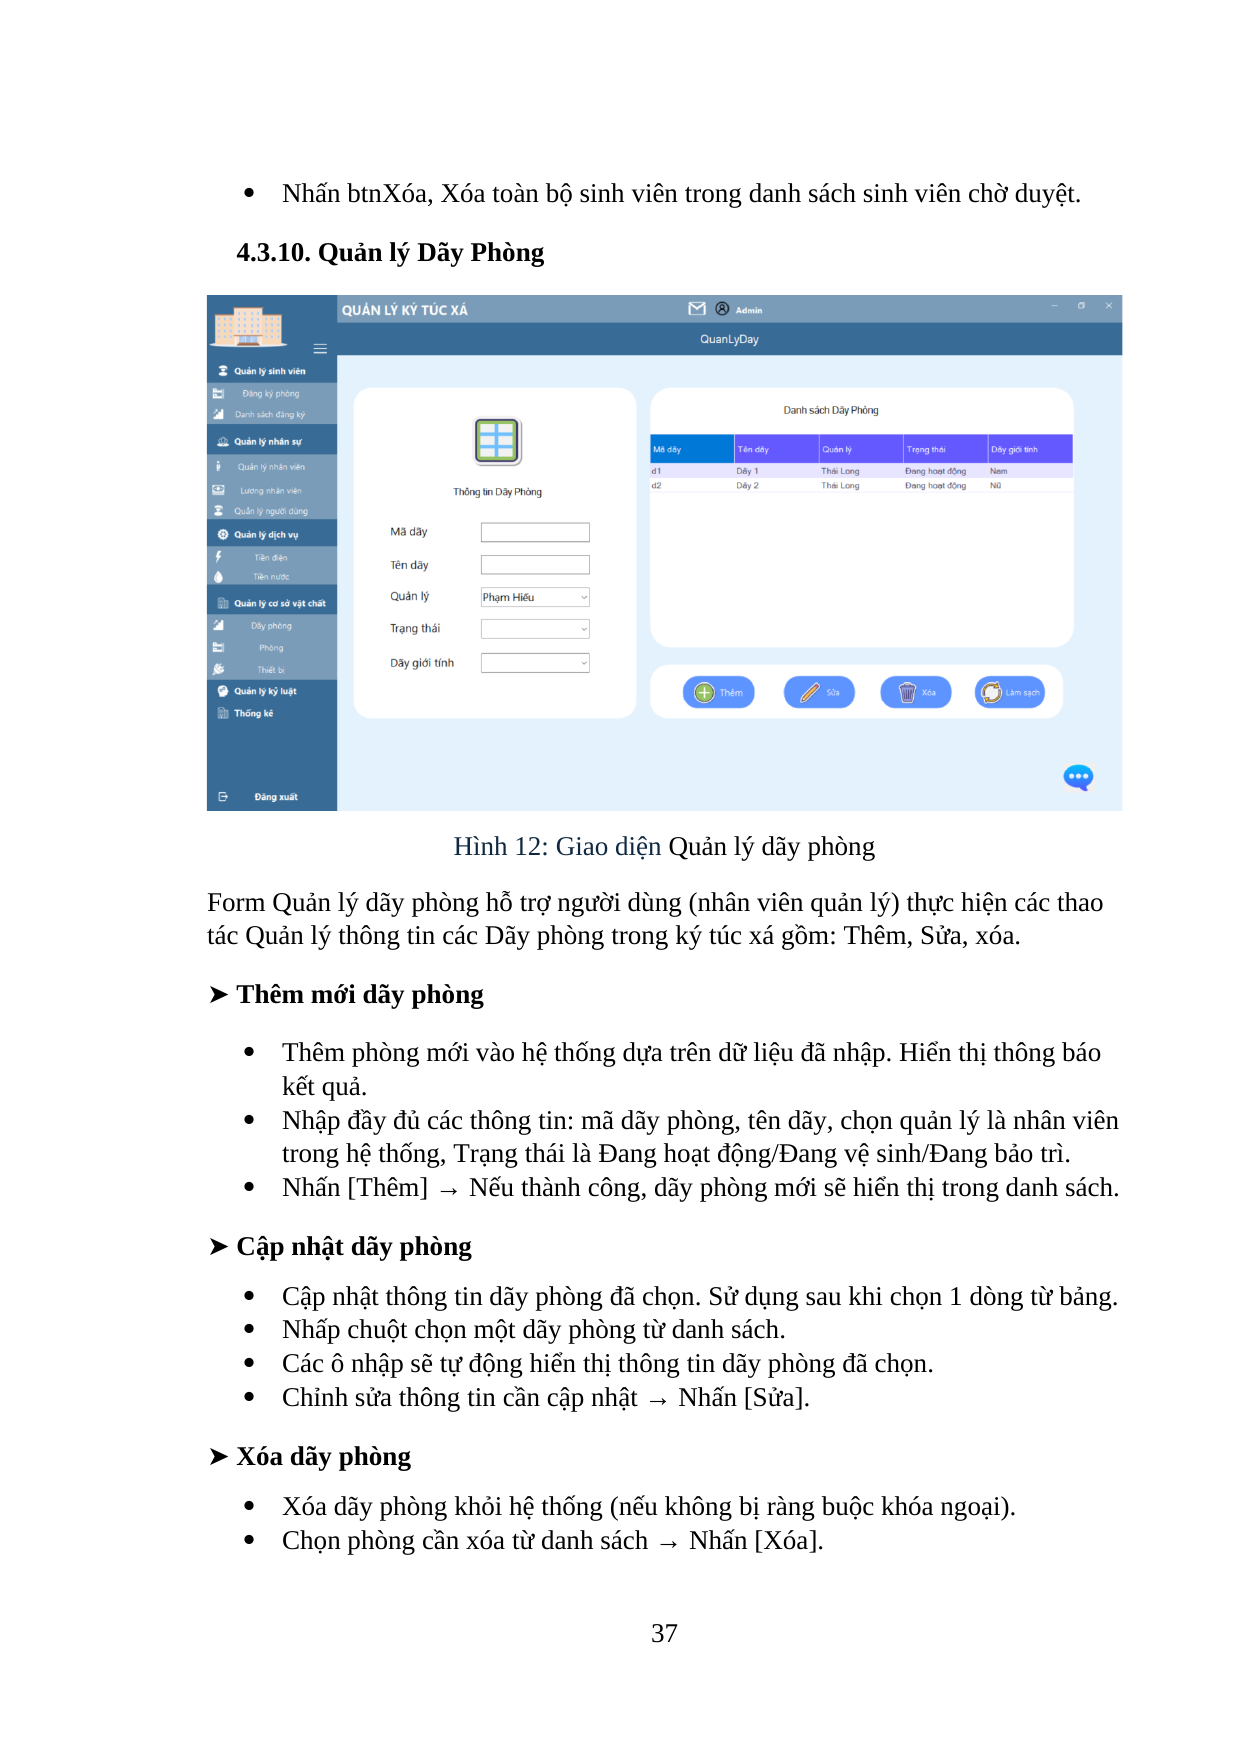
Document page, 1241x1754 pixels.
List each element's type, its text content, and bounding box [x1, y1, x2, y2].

list Chỉnh sửa thông tin cần cập nhật → Nhấn [Sửa]. [244, 1381, 1122, 1412]
text Hình 12: Giao diện Quản lý dãy phòng [207, 830, 1122, 861]
text ➤ Cập nhật dãy phòng [207, 1230, 1122, 1261]
list Cập nhật thông tin dãy phòng đã chọn. Sử dụng sau khi chọn 1 dòng từ bảng. [244, 1280, 1122, 1311]
list Chọn phòng cần xóa từ danh sách → Nhấn [Xóa]. [244, 1524, 1122, 1555]
list Nhấn btnXóa, Xóa toàn bộ sinh viên trong danh sách sinh viên chờ duyệt. [244, 177, 1122, 208]
text Form Quản lý dãy phòng hỗ trợ người dùng (nhân viên quản lý) thực hiện các thao tác Quản lý thông tin các Dãy phòng trong ký túc xá gồm: Thêm, Sửa, xóa. [207, 886, 1122, 951]
list Nhấn [Thêm] → Nếu thành công, dãy phòng mới sẽ hiển thị trong danh sách. [244, 1171, 1122, 1202]
list Nhập đầy đủ các thông tin: mã dãy phòng, tên dãy, chọn quản lý là nhân viên trong hệ thống, Trạng thái là Đang hoạt động/Đang vệ sinh/Đang bảo trì. [244, 1104, 1122, 1168]
list Thêm phòng mới vào hệ thống dựa trên dữ liệu đã nhập. Hiển thị thông báo kết quả. [244, 1037, 1122, 1101]
text ➤ Thêm mới dãy phòng [207, 978, 1122, 1009]
list Xóa dãy phòng khỏi hệ thống (nếu không bị ràng buộc khóa ngoại). [244, 1490, 1122, 1521]
picture [206, 295, 1123, 811]
text ➤ Xóa dãy phòng [207, 1440, 1122, 1471]
subtitle Quản lý Dãy Phòng [236, 236, 1122, 267]
list Nhấp chuột chọn một dãy phòng từ danh sách. [244, 1314, 1122, 1345]
list Các ô nhập sẽ tự động hiển thị thông tin dãy phòng đã chọn. [244, 1347, 1122, 1379]
